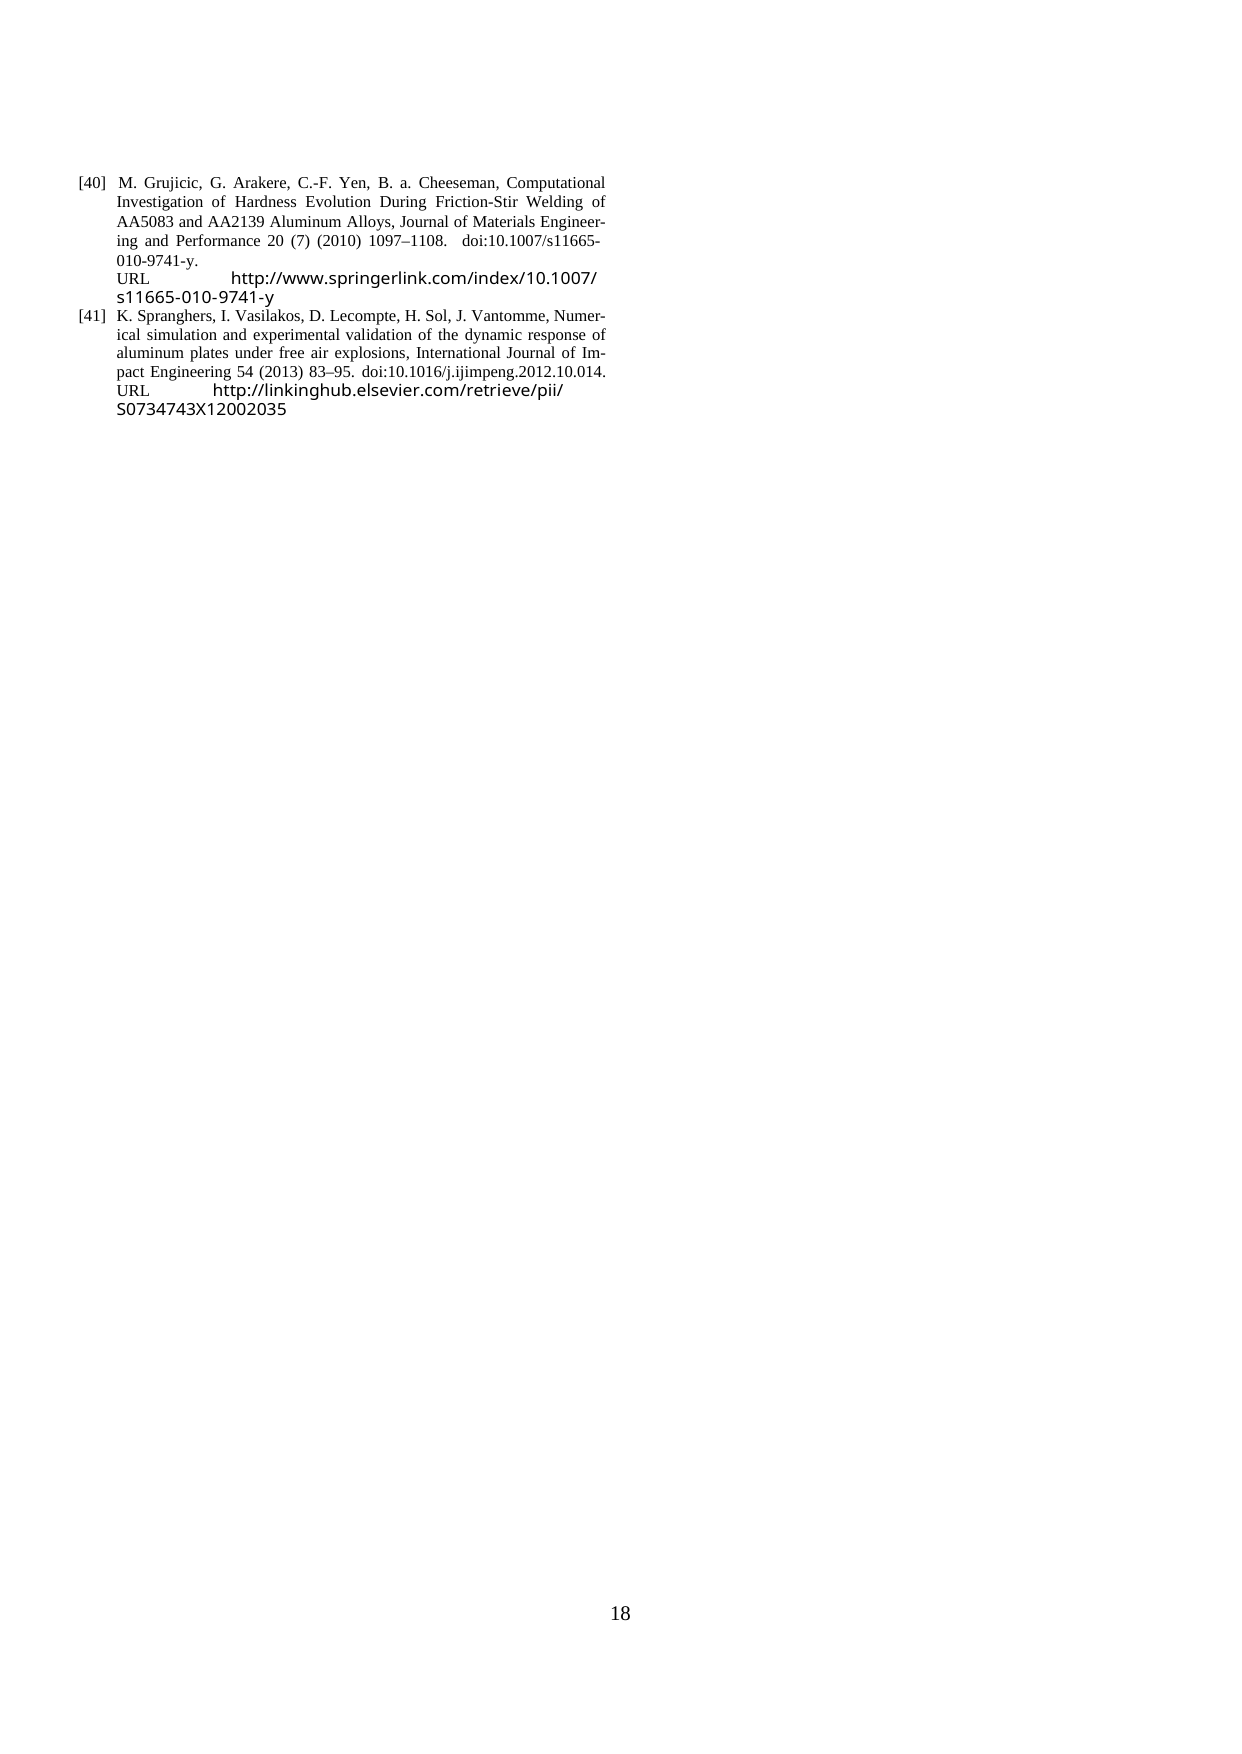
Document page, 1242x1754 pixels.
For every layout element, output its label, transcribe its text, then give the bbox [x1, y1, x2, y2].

text 010-9741-y. [116, 250, 1067, 269]
text [41] K. Spranghers, I. Vasilakos, D. Lecompte, H. Sol, J. Vantomme, Numer- ical simulation and experimental validation of the dynamic response of aluminum plates under free air explosions, International Journal of Im- pact Engineering 54 (2013) 83–95. doi:10.1016/j.ijimpeng.2012.10.014. URL http://linkinghub.elsevier.com/retrieve/pii/ S0734743X12002035 [78, 306, 606, 419]
text [40] M. Grujicic, G. Arakere, C.-F. Yen, B. a. Cheeseman, Computational Investigation of Hardness Evolution During Friction-Stir Welding of AA5083 and AA2139 Aluminum Alloys, Journal of Materials Engineer- ing and Performance 20 (7) (2010) 1097–1108. doi:10.1007/s11665- [78, 172, 606, 250]
text s11665-010-9741-y [116, 288, 1067, 305]
text URL http://www.springerlink.com/index/10.1007/ [116, 269, 1067, 288]
